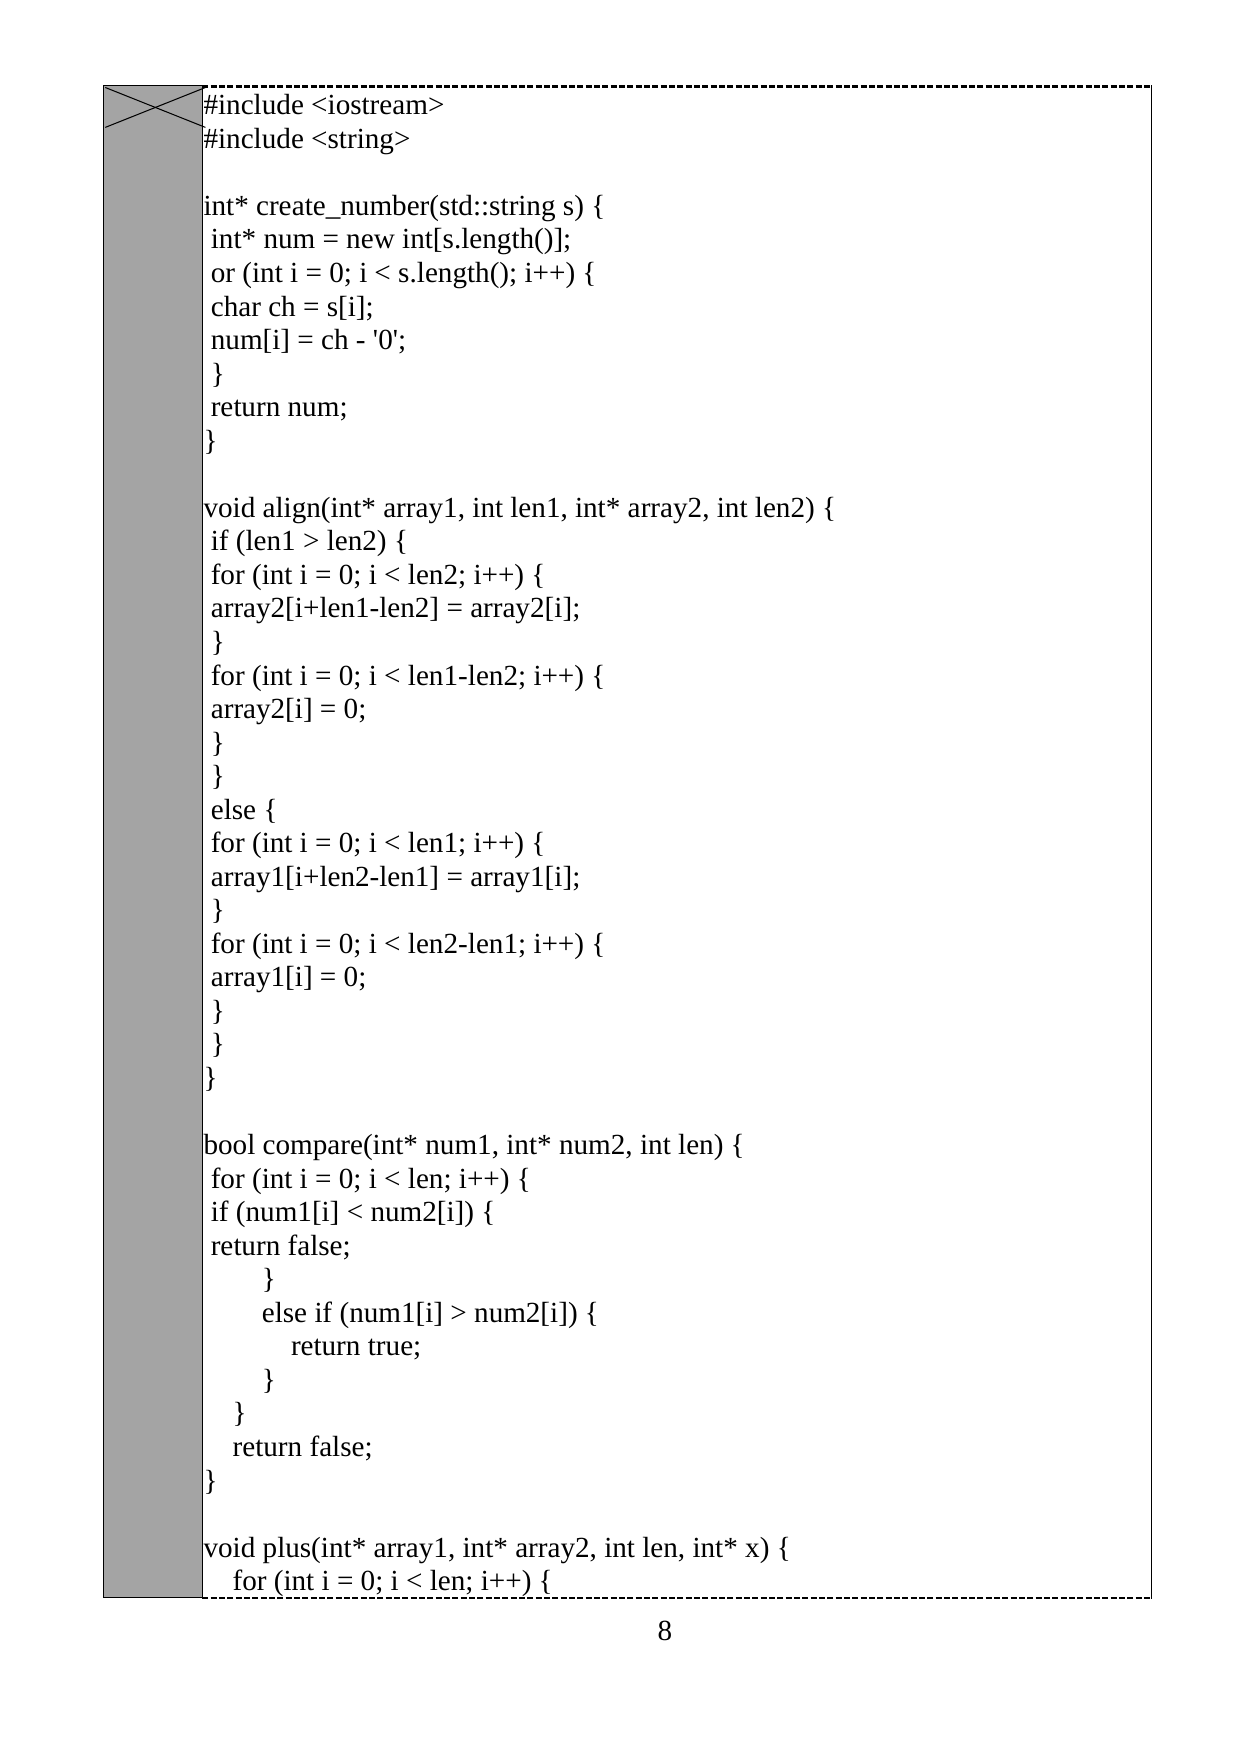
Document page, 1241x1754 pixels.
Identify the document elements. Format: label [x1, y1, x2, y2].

table_cell [203, 85, 1151, 1597]
table_cell [104, 86, 202, 1597]
